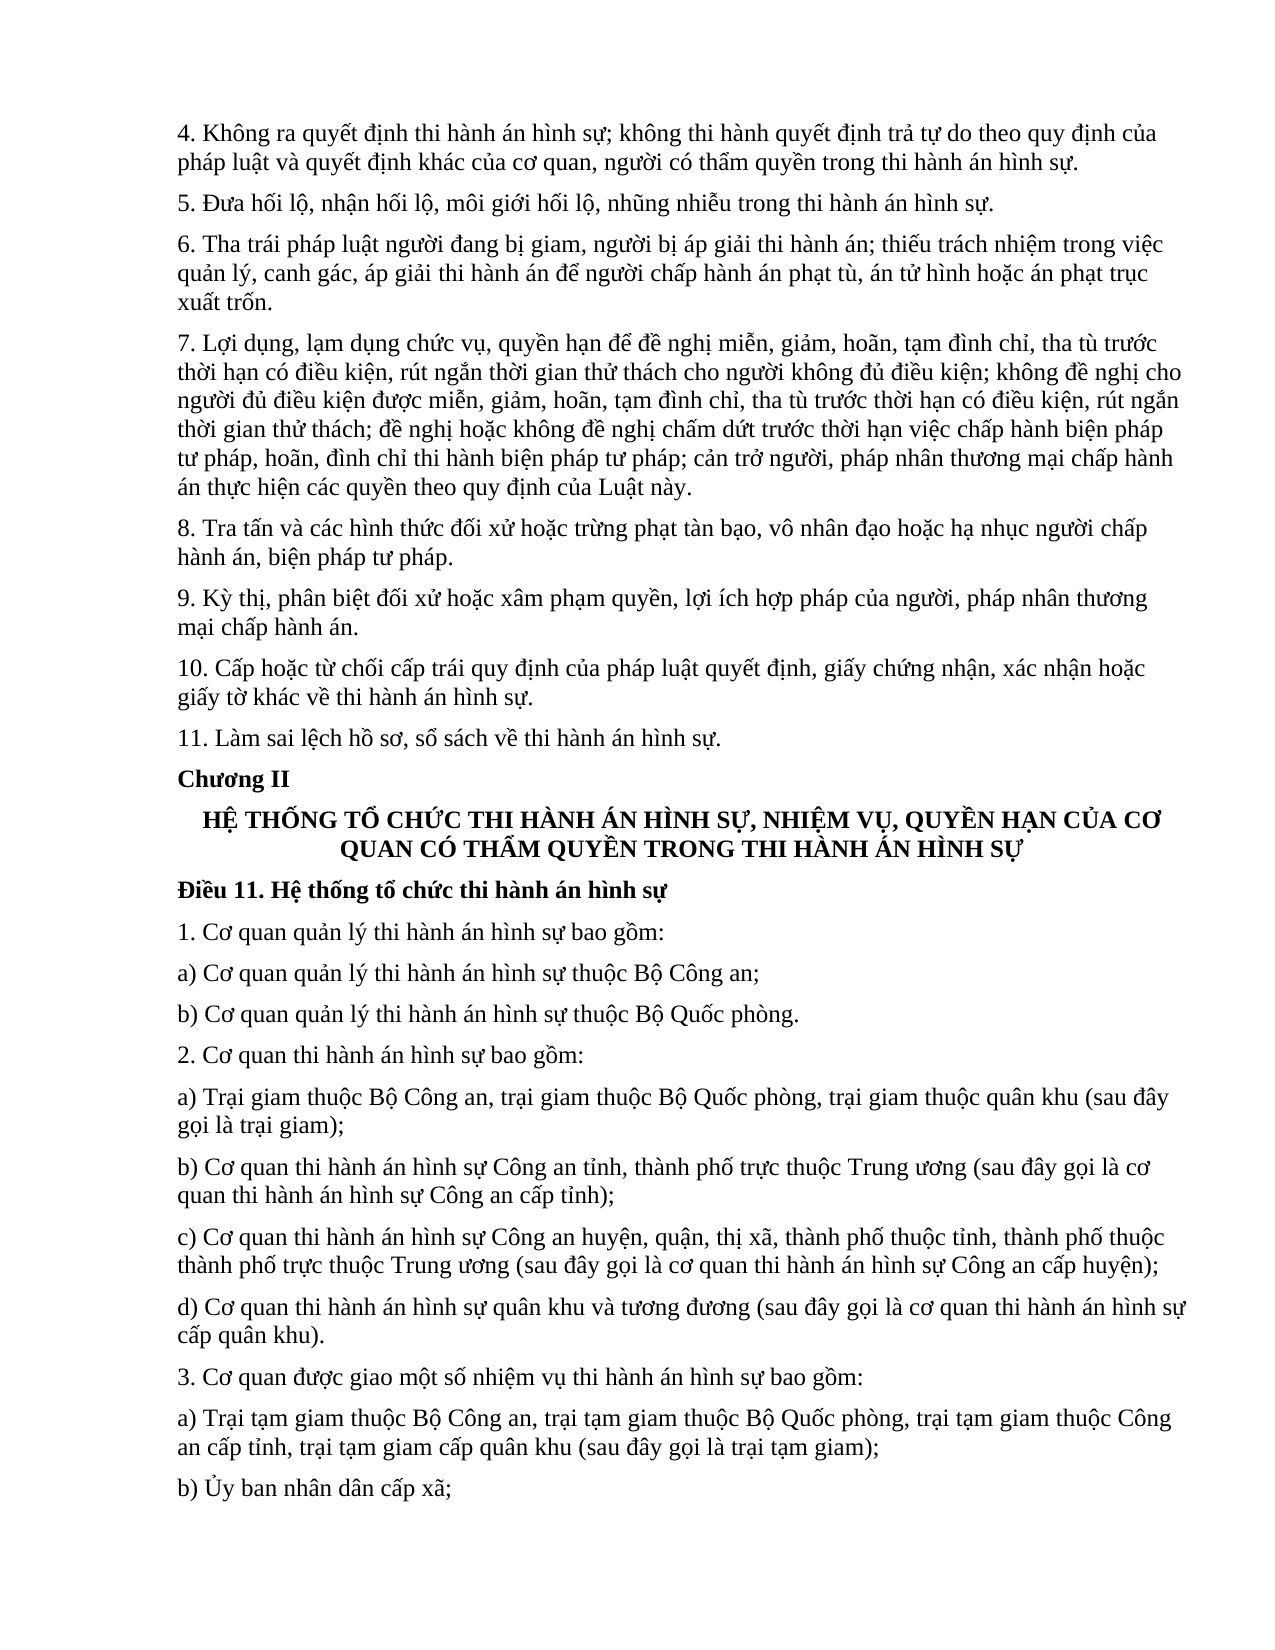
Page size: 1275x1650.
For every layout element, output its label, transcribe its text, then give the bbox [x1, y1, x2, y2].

text 10. Cấp hoặc từ chối cấp trái quy định của pháp luật quyết định, giấy chứng nhận, xác nhận hoặc giấy tờ khác về thi hành án hình sự. [177, 653, 1186, 711]
text 6. Tha trái pháp luật người đang bị giam, người bị áp giải thi hành án; thiếu trách nhiệm trong việc quản lý, canh gác, áp giải thi hành án để người chấp hành án phạt tù, án tử hình hoặc án phạt trục xuất trốn. [177, 229, 1186, 316]
text 9. Kỳ thị, phân biệt đối xử hoặc xâm phạm quyền, lợi ích hợp pháp của người, pháp nhân thương mại chấp hành án. [177, 583, 1186, 641]
text 3. Cơ quan được giao một số nhiệm vụ thi hành án hình sự bao gồm: [177, 1362, 1186, 1391]
text HỆ THỐNG TỔ CHỨC THI HÀNH ÁN HÌNH SỰ, NHIỆM VỤ, QUYỀN HẠN CỦA CƠ QUAN CÓ THẨM QUYỀN TRONG THI HÀNH ÁN HÌNH SỰ [177, 806, 1186, 863]
text 7. Lợi dụng, lạm dụng chức vụ, quyền hạn để đề nghị miễn, giảm, hoãn, tạm đình chỉ, tha tù trước thời hạn có điều kiện, rút ngắn thời gian thử thách cho người không đủ điều kiện; không đề nghị cho người đủ điều kiện được miễn, giảm, hoãn, tạm đình chỉ, tha tù trước thời hạn có điều kiện, rút ngắn thời gian thử thách; đề nghị hoặc không đề nghị chấm dứt trước thời hạn việc chấp hành biện pháp tư pháp, hoãn, đình chỉ thi hành biện pháp tư pháp; cản trở người, pháp nhân thương mại chấp hành án thực hiện các quyền theo quy định của Luật này. [177, 328, 1186, 501]
text 4. Không ra quyết định thi hành án hình sự; không thi hành quyết định trả tự do theo quy định của pháp luật và quyết định khác của cơ quan, người có thẩm quyền trong thi hành án hình sự. [177, 118, 1186, 176]
text c) Cơ quan thi hành án hình sự Công an huyện, quận, thị xã, thành phố thuộc tỉnh, thành phố thuộc thành phố trực thuộc Trung ương (sau đây gọi là cơ quan thi hành án hình sự Công an cấp huyện); [177, 1222, 1186, 1279]
text d) Cơ quan thi hành án hình sự quân khu và tương đương (sau đây gọi là cơ quan thi hành án hình sự cấp quân khu). [177, 1292, 1186, 1349]
text 8. Tra tấn và các hình thức đối xử hoặc trừng phạt tàn bạo, vô nhân đạo hoặc hạ nhục người chấp hành án, biện pháp tư pháp. [177, 513, 1186, 571]
text 5. Đưa hối lộ, nhận hối lộ, môi giới hối lộ, nhũng nhiễu trong thi hành án hình sự. [177, 188, 1186, 217]
text 1. Cơ quan quản lý thi hành án hình sự bao gồm: [177, 917, 1186, 946]
text b) Ủy ban nhân dân cấp xã; [177, 1473, 1186, 1502]
text Chương II [177, 764, 1186, 793]
text b) Cơ quan thi hành án hình sự Công an tỉnh, thành phố trực thuộc Trung ương (sau đây gọi là cơ quan thi hành án hình sự Công an cấp tỉnh); [177, 1152, 1186, 1209]
text 2. Cơ quan thi hành án hình sự bao gồm: [177, 1041, 1186, 1069]
text 11. Làm sai lệch hồ sơ, sổ sách về thi hành án hình sự. [177, 723, 1186, 752]
text a) Cơ quan quản lý thi hành án hình sự thuộc Bộ Công an; [177, 958, 1186, 987]
text b) Cơ quan quản lý thi hành án hình sự thuộc Bộ Quốc phòng. [177, 999, 1186, 1028]
text a) Trại giam thuộc Bộ Công an, trại giam thuộc Bộ Quốc phòng, trại giam thuộc quân khu (sau đây gọi là trại giam); [177, 1082, 1186, 1139]
text a) Trại tạm giam thuộc Bộ Công an, trại tạm giam thuộc Bộ Quốc phòng, trại tạm giam thuộc Công an cấp tỉnh, trại tạm giam cấp quân khu (sau đây gọi là trại tạm giam); [177, 1403, 1186, 1461]
text Điều 11. Hệ thống tổ chức thi hành án hình sự [177, 876, 1186, 904]
